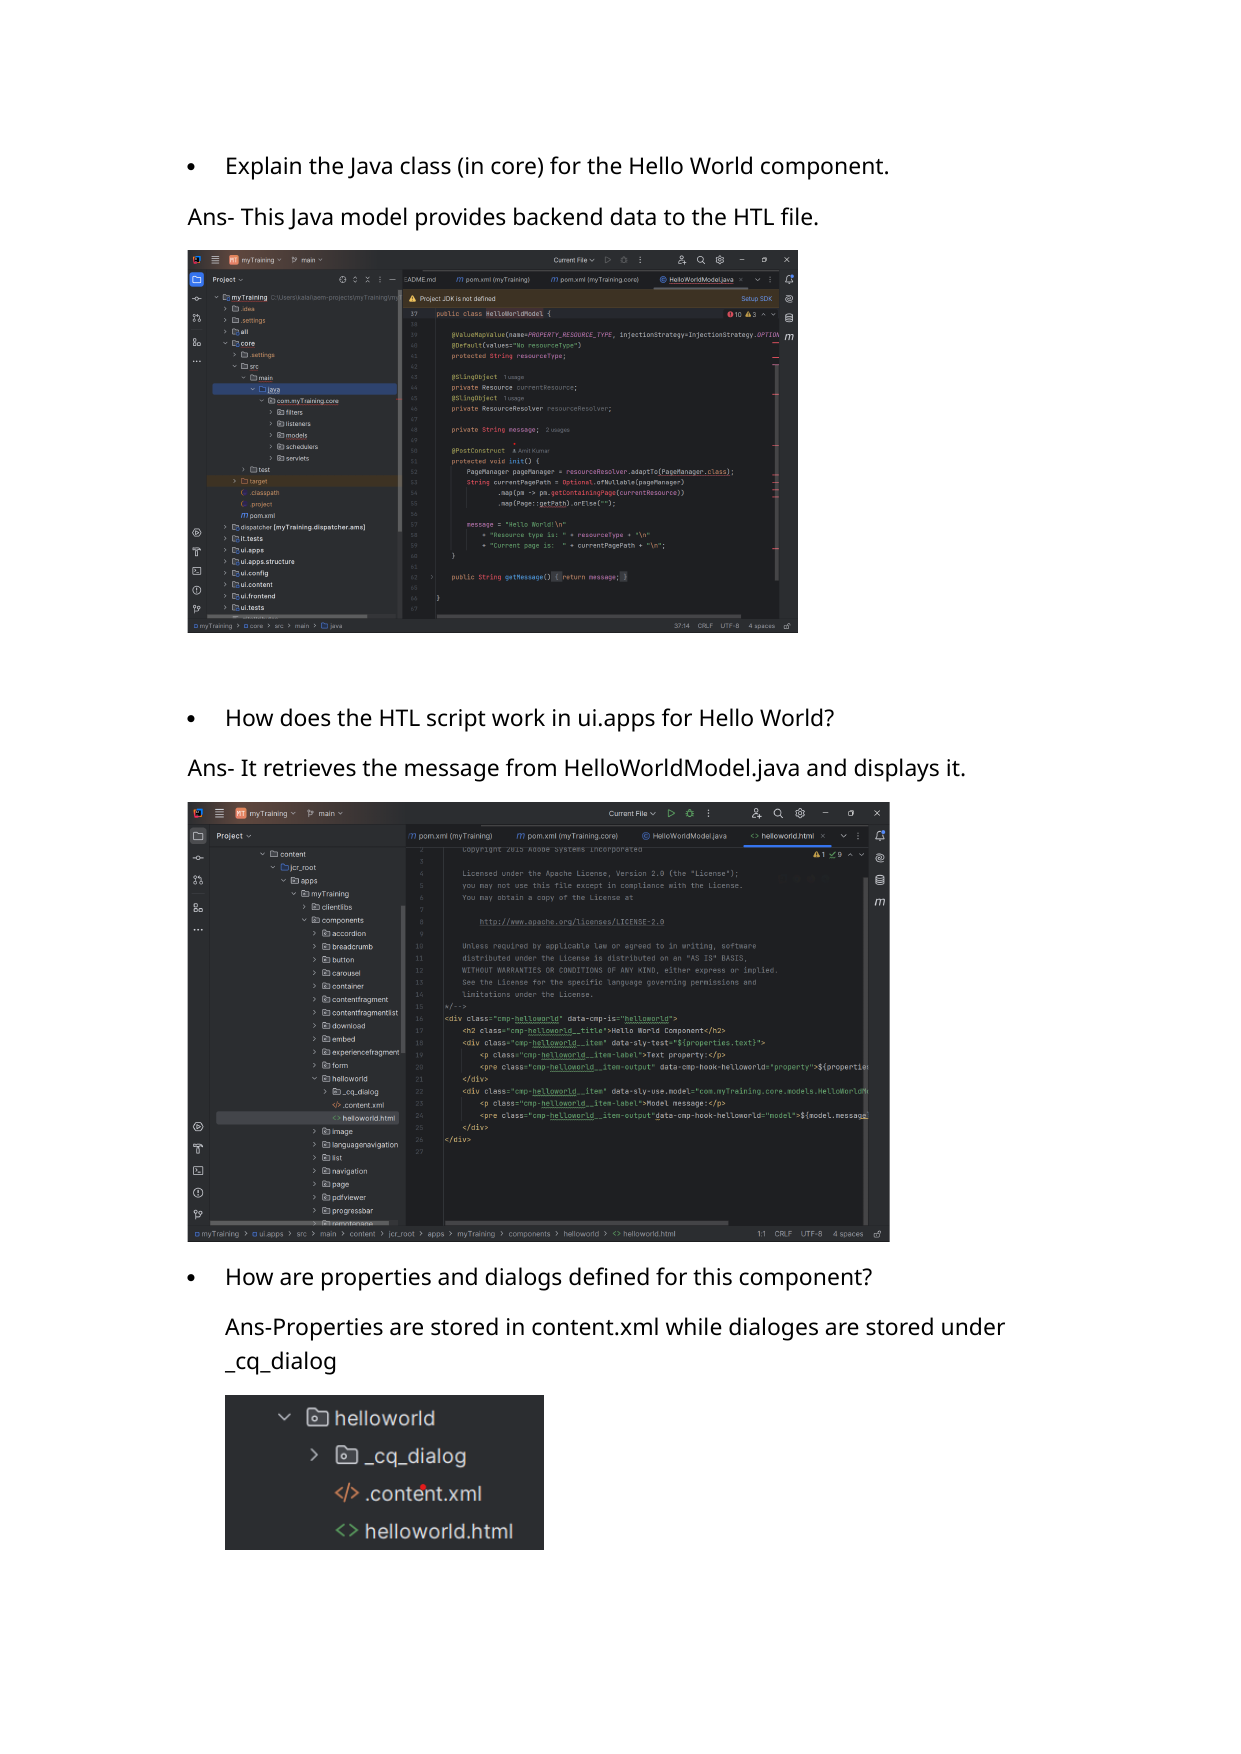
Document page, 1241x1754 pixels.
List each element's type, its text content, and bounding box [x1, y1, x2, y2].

picture [187, 802, 890, 1242]
text Ans- It retrieves the message from HelloWorldModel.java and displays it. [187, 752, 1090, 783]
list How are properties and dialogs defined for this component? [187, 1261, 1090, 1292]
picture [187, 250, 798, 633]
list How does the HTL script work in ui.apps for Hello World? [187, 702, 1090, 733]
text Ans-Properties are stored in content.xml while dialoges are stored under _cq_dialog [225, 1311, 1090, 1376]
picture [225, 1395, 544, 1550]
text Ans- This Java model provides backend data to the HTL file. [187, 200, 1090, 232]
list Explain the Java class (in core) for the Hello World component. [187, 150, 1090, 181]
